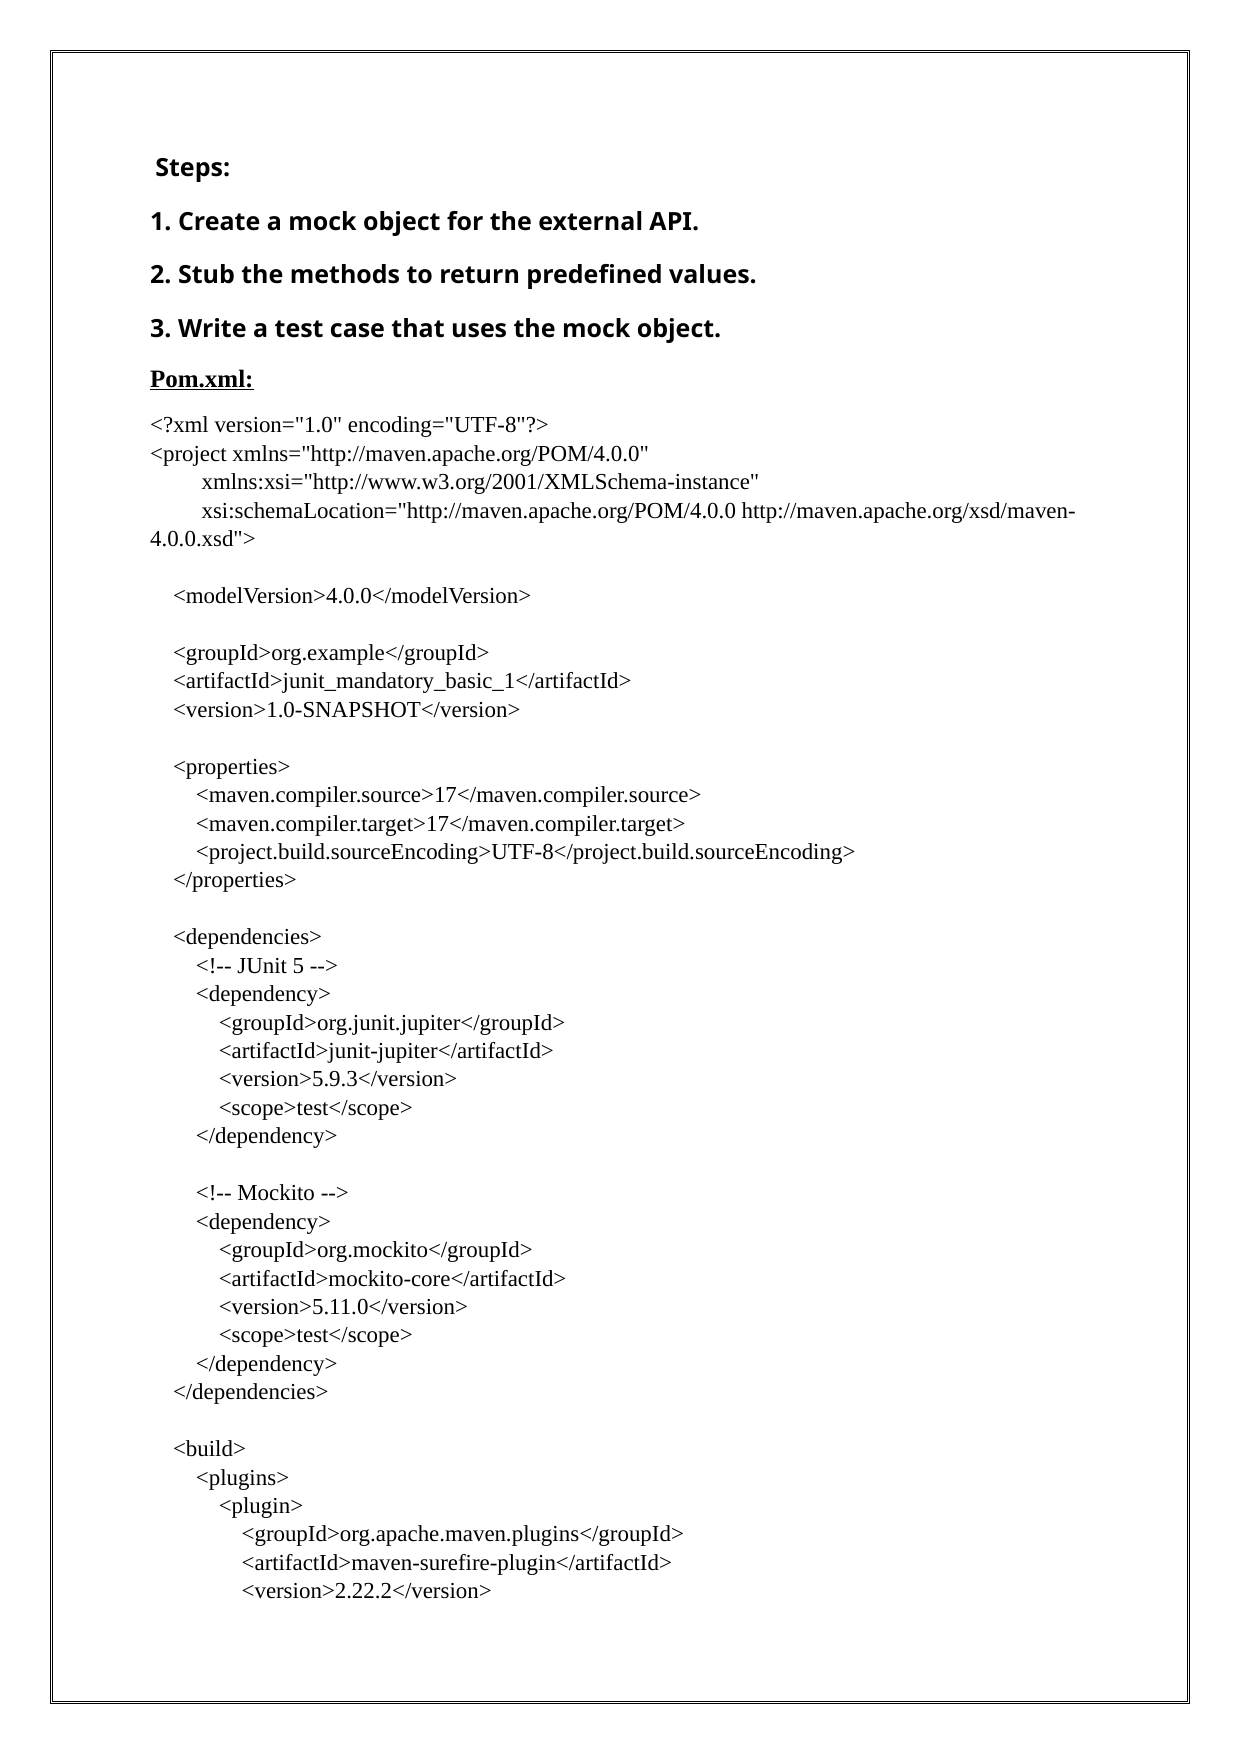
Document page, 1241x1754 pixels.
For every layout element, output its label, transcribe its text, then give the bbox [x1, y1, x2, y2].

text Steps: [150, 150, 1090, 184]
text 3. Write a test case that uses the mock object. [150, 310, 1090, 344]
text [150, 411, 1090, 1604]
text 2. Stub the methods to return predefined values. [150, 257, 1090, 291]
text 1. Create a mock object for the external API. [150, 203, 1090, 237]
text Pom.xml: [150, 364, 1090, 392]
